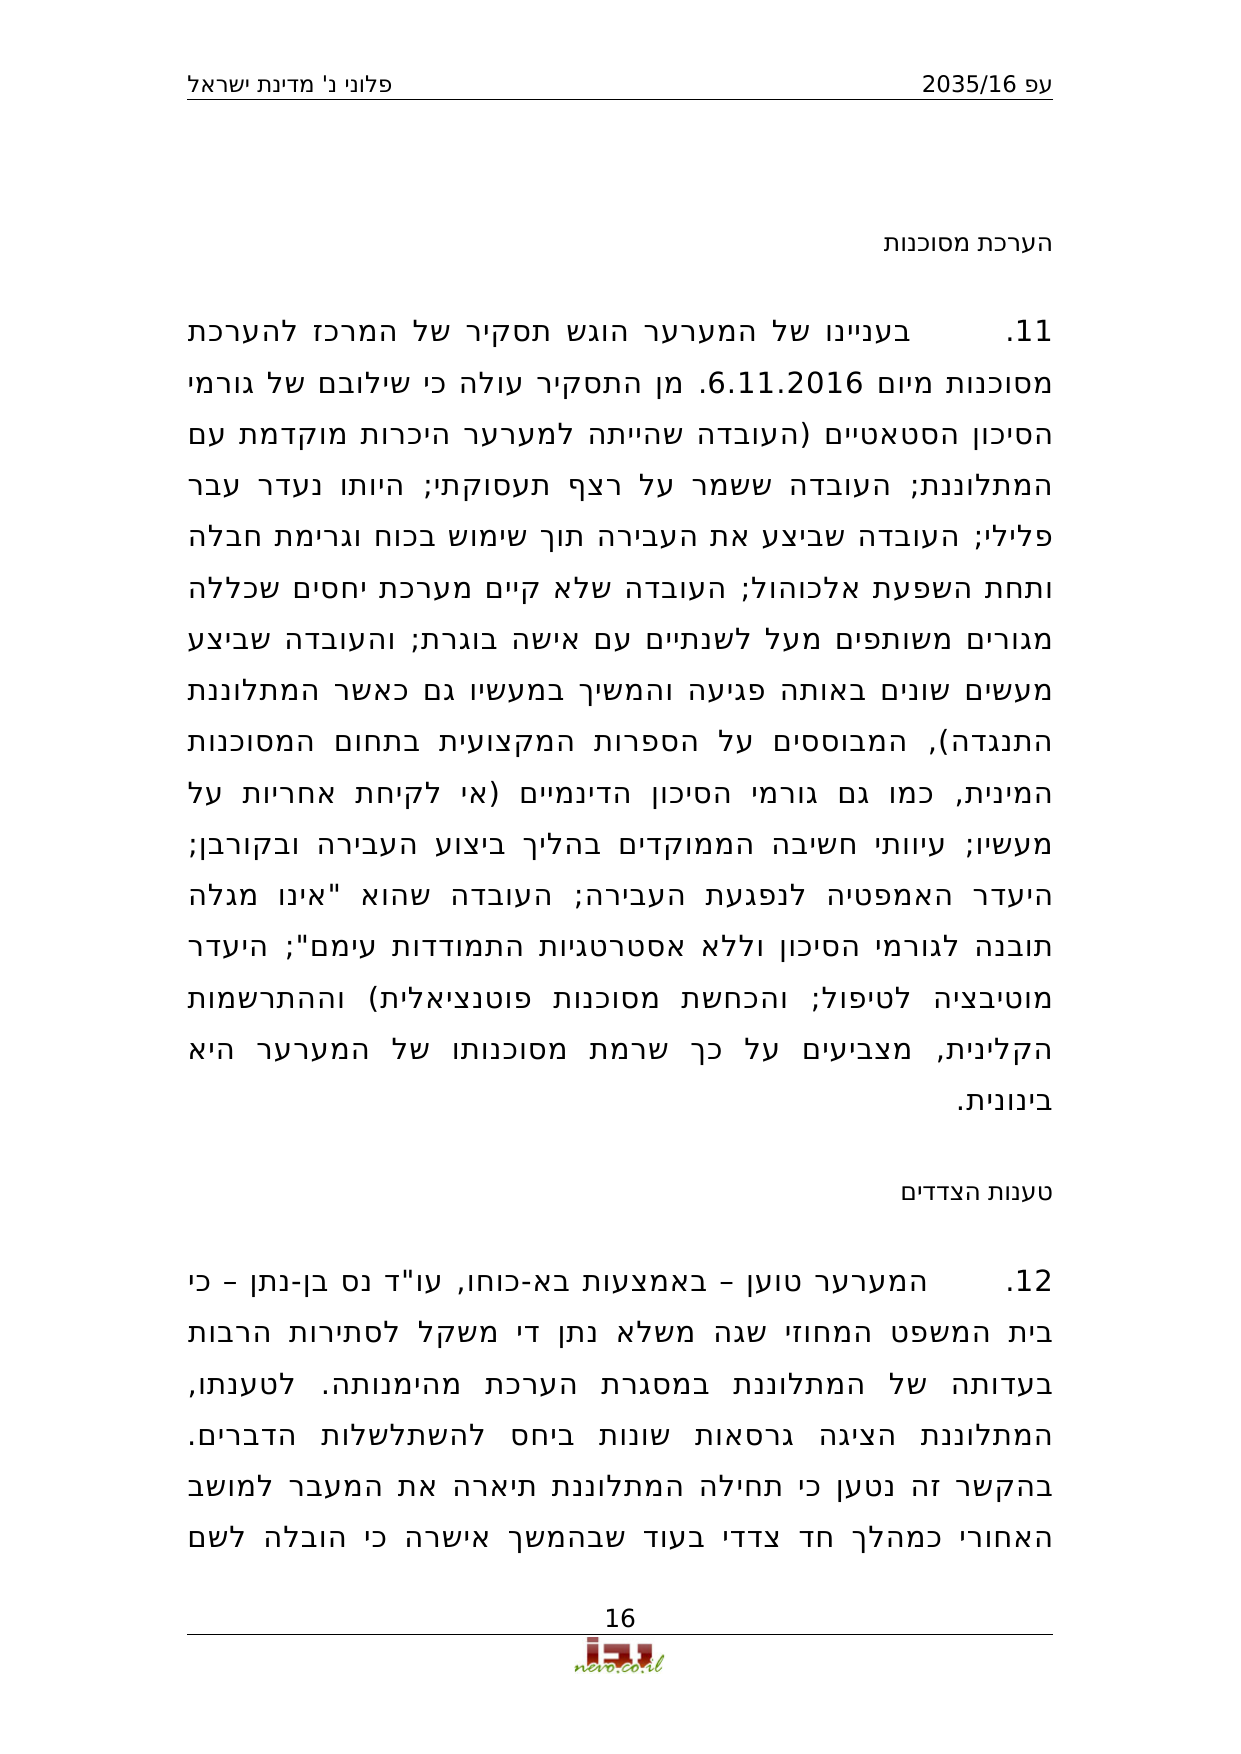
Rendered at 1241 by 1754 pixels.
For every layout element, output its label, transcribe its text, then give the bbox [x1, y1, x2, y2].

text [187, 1264, 1053, 1555]
text טענות הצדדים [187, 1178, 1053, 1207]
text 11. בעניינו של המערער הוגש תסקיר של המרכז להערכת מסוכנות מיום 6.11.2016. מן התסקיר עולה כי שילובם של גורמי הסיכון הסטאטיים (העובדה שהייתה למערער היכרות מוקדמת עם המתלוננת; העובדה ששמר על רצף תעסוקתי; היותו נעדר עבר פלילי; העובדה שביצע את העבירה תוך שימוש בכוח וגרימת חבלה ותחת השפעת אלכוהול; העובדה שלא קיים מערכת יחסים שכללה מגורים משותפים מעל לשנתיים עם אישה בוגרת; והעובדה שביצע מעשים שונים באותה פגיעה והמשיך במעשיו גם כאשר המתלוננת התנגדה), המבוססים על הספרות המקצועית בתחום המסוכנות המינית, כמו גם גורמי הסיכון הדינמיים (אי לקיחת אחריות על מעשיו; עיוותי חשיבה הממוקדים בהליך ביצוע העבירה ובקורבן; היעדר האמפטיה לנפגעת העבירה; העובדה שהוא "אינו מגלה תובנה לגורמי הסיכון וללא אסטרטגיות התמודדות עימם"; היעדר מוטיבציה לטיפול; והכחשת מסוכנות פוטנציאלית) וההתרשמות הקלינית, מצביעים על כך שרמת מסוכנותו של המערער היא בינונית. [187, 315, 1053, 1117]
picture [574, 1637, 666, 1674]
text הערכת מסוכנות [187, 228, 1053, 257]
